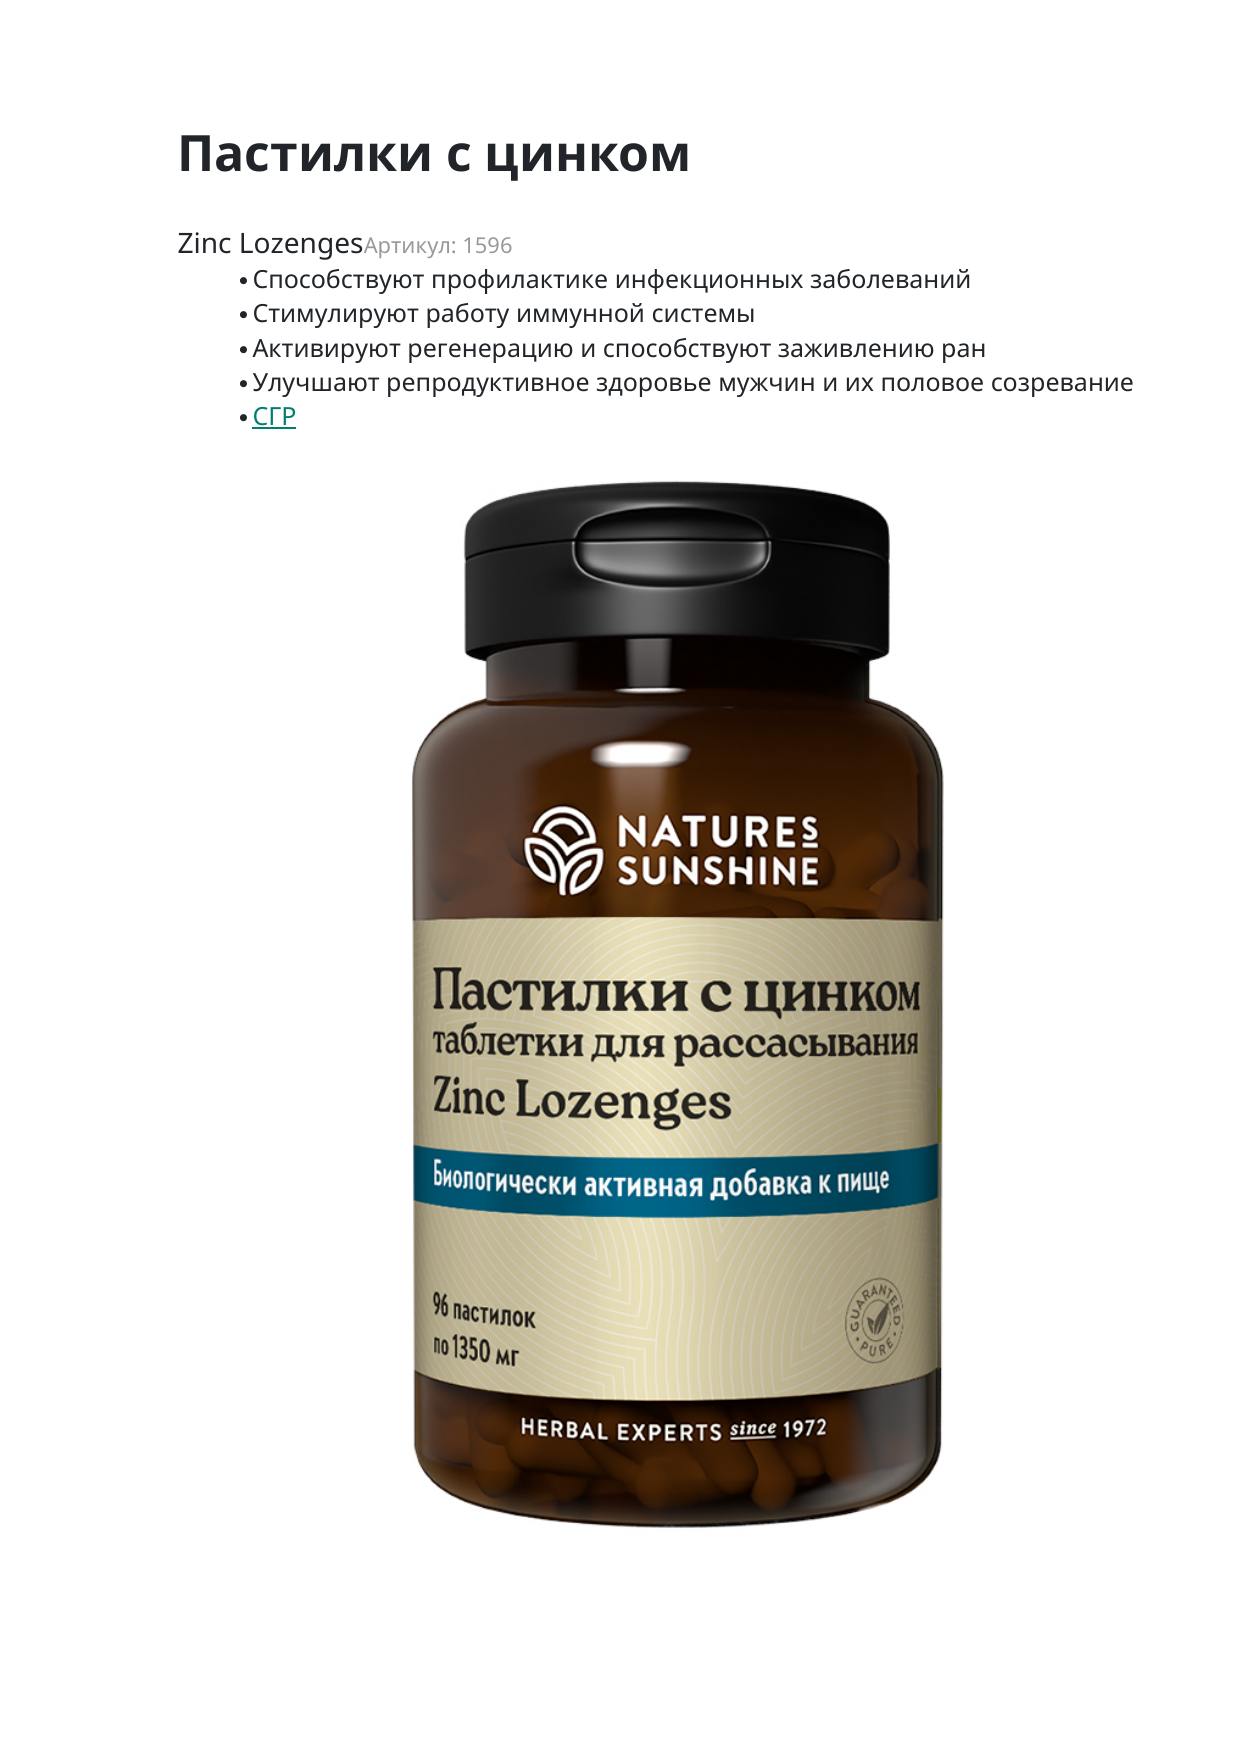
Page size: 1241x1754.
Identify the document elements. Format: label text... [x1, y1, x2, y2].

list СГР [240, 398, 1152, 432]
text Пастилки с цинком [177, 118, 1152, 186]
list Улучшают репродуктивное здоровье мужчин и их половое созревание [240, 364, 1152, 398]
text Zinc LozengesАртикул: 1596 [177, 224, 1152, 262]
list Стимулируют работу иммунной системы [240, 296, 1152, 330]
list Способствуют профилактике инфекционных заболеваний [240, 262, 1152, 296]
picture [177, 432, 1152, 1590]
list Активируют регенерацию и способствуют заживлению ран [240, 330, 1152, 364]
